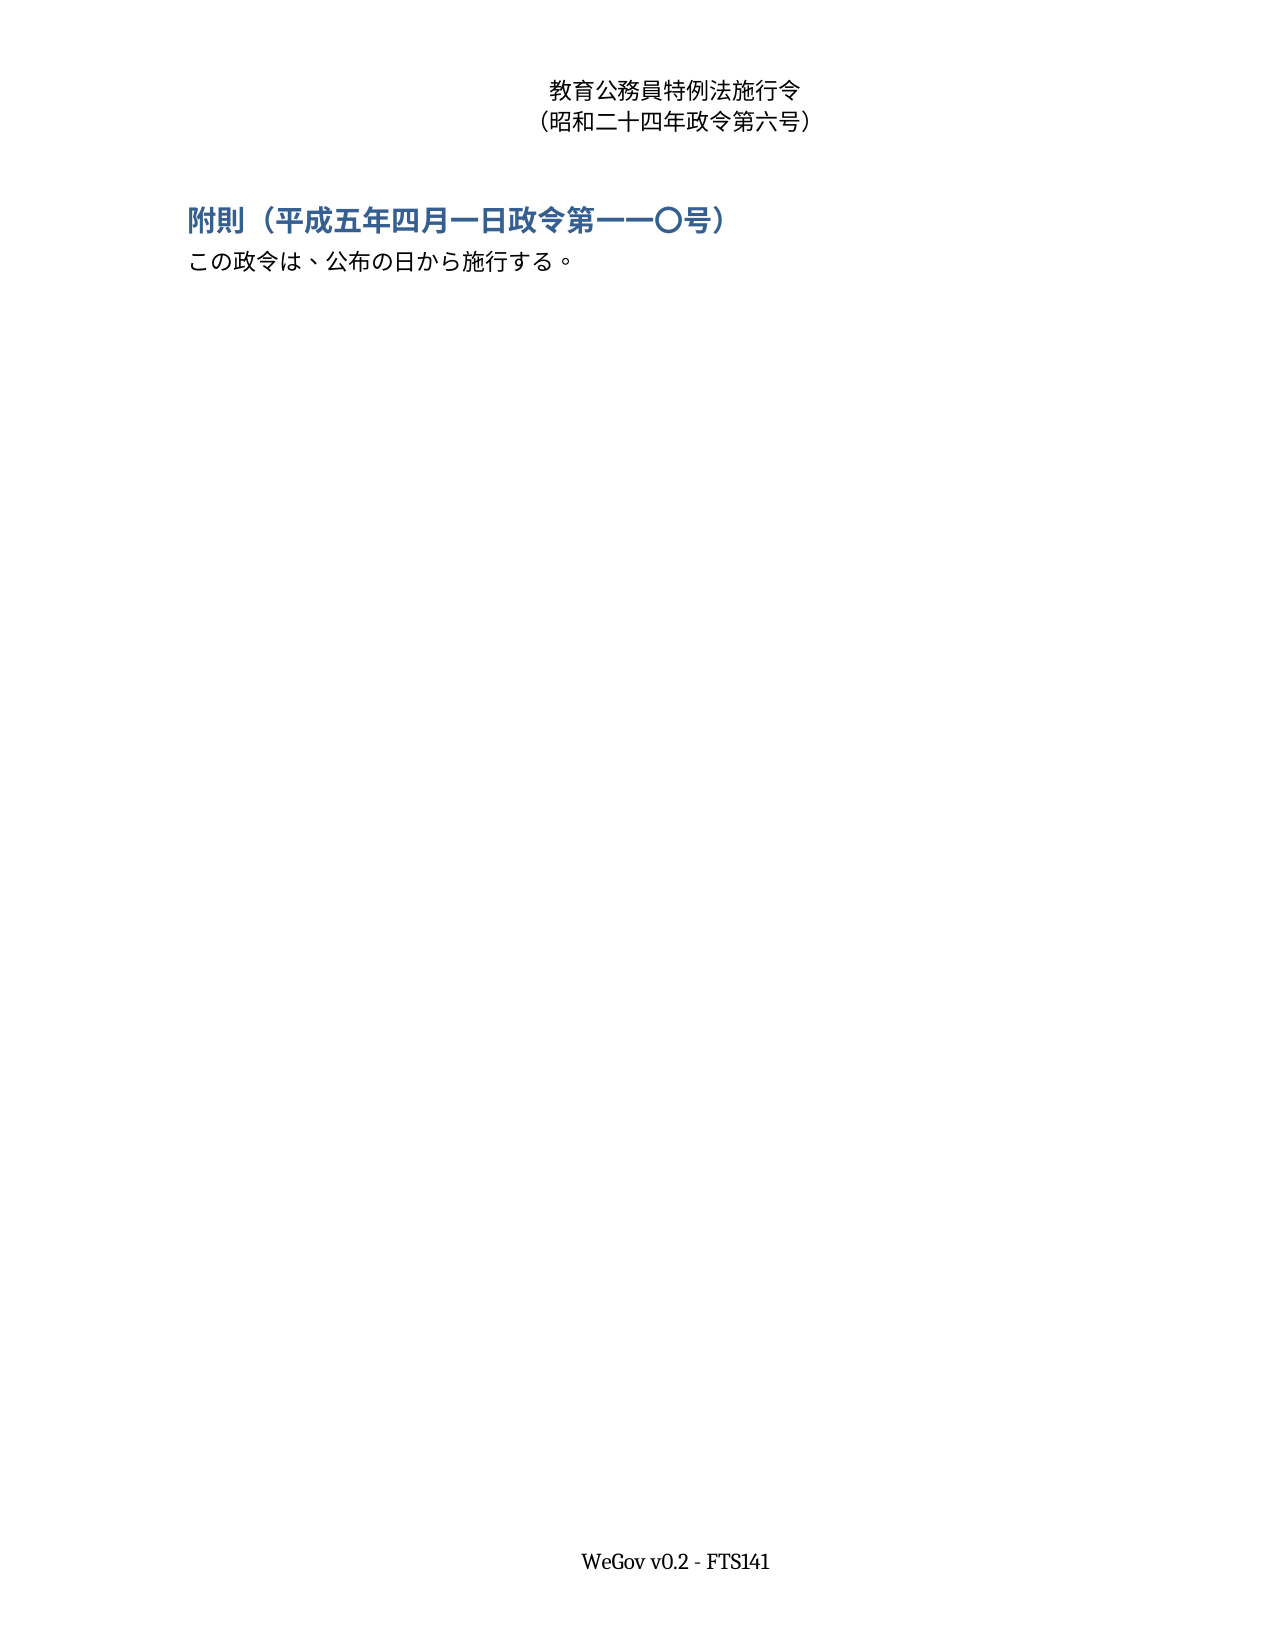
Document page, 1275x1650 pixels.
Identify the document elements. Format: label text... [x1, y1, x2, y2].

text この政令は、公布の日から施行する。 [187, 246, 1087, 277]
subtitle 附則（平成五年四月一日政令第一一〇号） [187, 200, 1087, 240]
